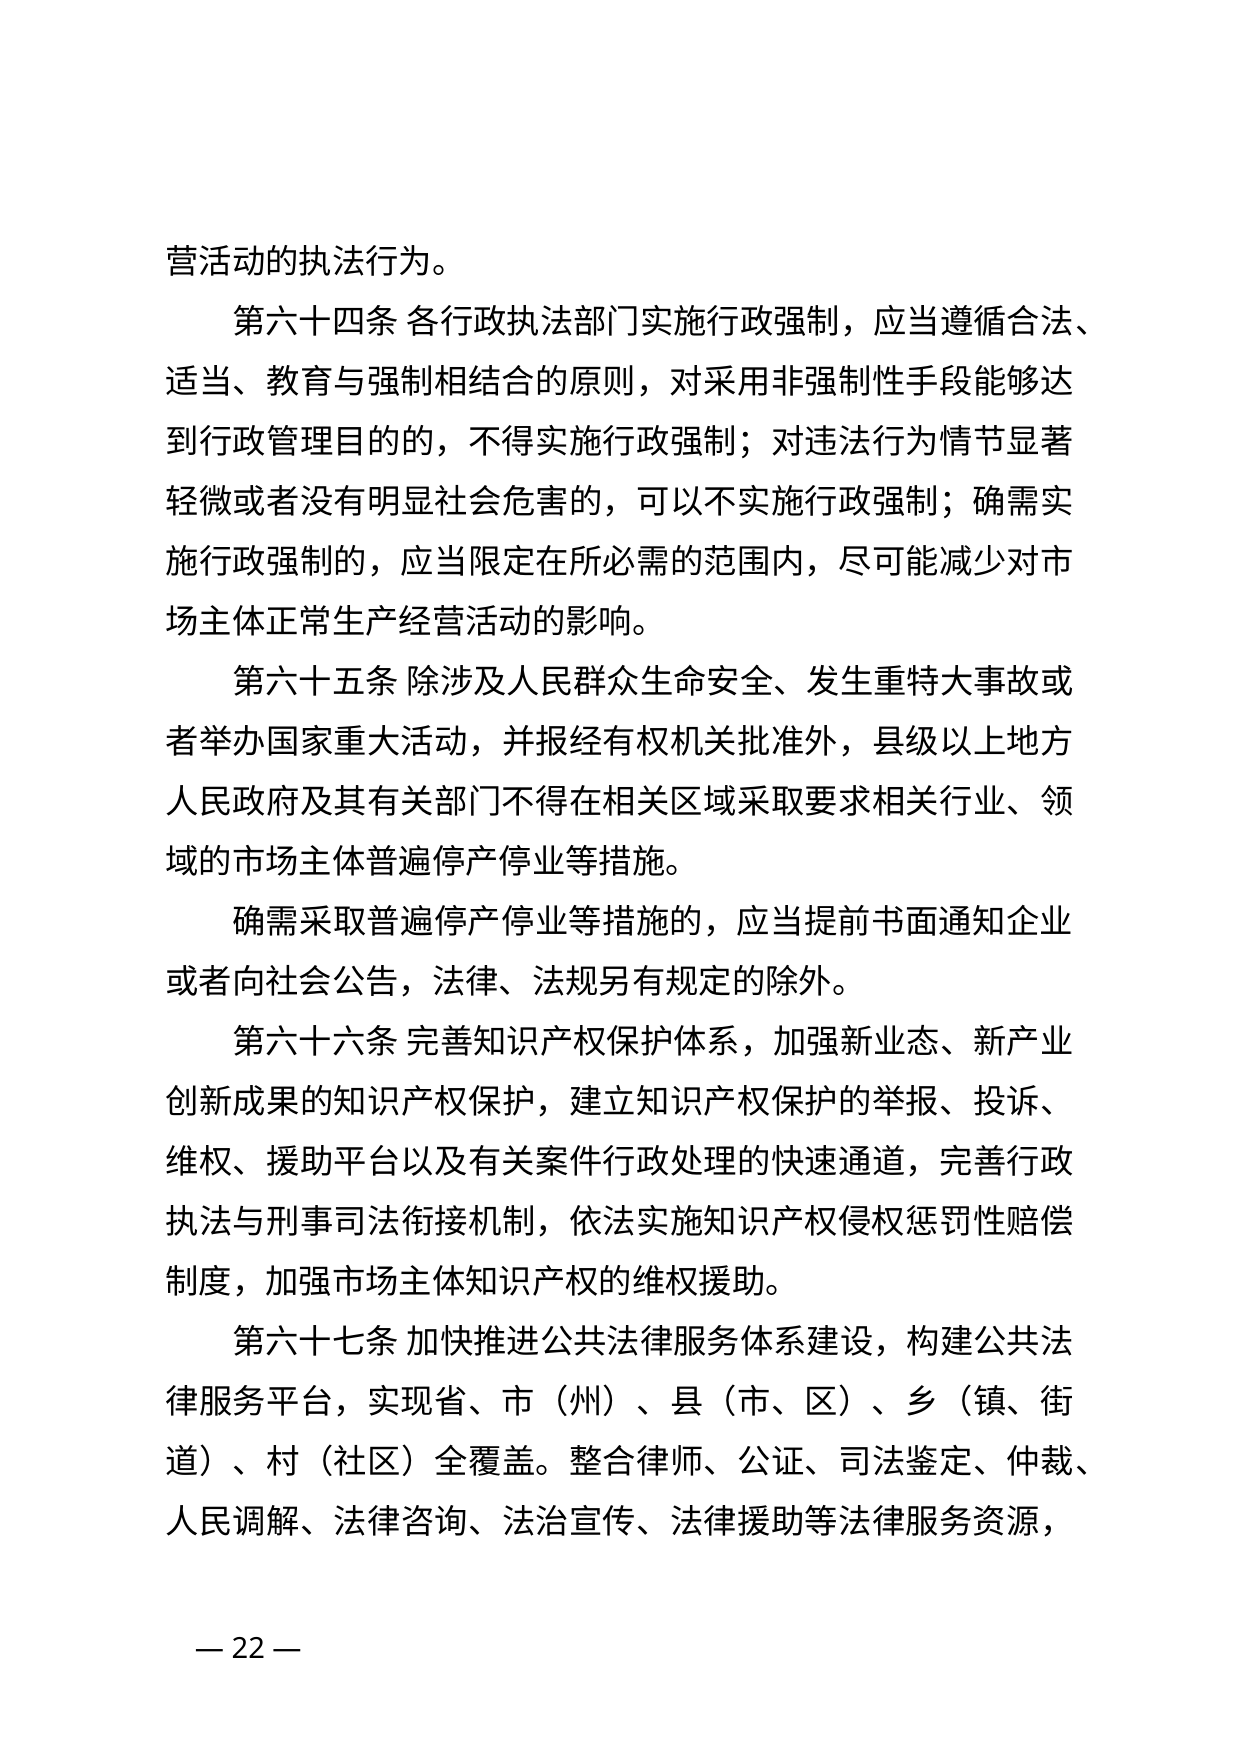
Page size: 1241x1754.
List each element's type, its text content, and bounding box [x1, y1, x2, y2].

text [165, 226, 1075, 286]
text 确需采取普遍停产停业等措施的，应当提前书面通知企业或者向社会公告，法律、法规另有规定的除外。 [165, 886, 1075, 1006]
text 第六十四条 各行政执法部门实施行政强制，应当遵循合法、适当、教育与强制相结合的原则，对采用非强制性手段能够达到行政管理目的的，不得实施行政强制；对违法行为情节显著轻微或者没有明显社会危害的，可以不实施行政强制；确需实施行政强制的，应当限定在所必需的范围内，尽可能减少对市场主体正常生产经营活动的影响。 [165, 286, 1075, 646]
text 第六十六条 完善知识产权保护体系，加强新业态、新产业创新成果的知识产权保护，建立知识产权保护的举报、投诉、维权、援助平台以及有关案件行政处理的快速通道，完善行政执法与刑事司法衔接机制，依法实施知识产权侵权惩罚性赔偿制度，加强市场主体知识产权的维权援助。 [165, 1006, 1075, 1306]
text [165, 1306, 1075, 1546]
text 第六十五条 除涉及人民群众生命安全、发生重特大事故或者举办国家重大活动，并报经有权机关批准外，县级以上地方人民政府及其有关部门不得在相关区域采取要求相关行业、领域的市场主体普遍停产停业等措施。 [165, 646, 1075, 886]
